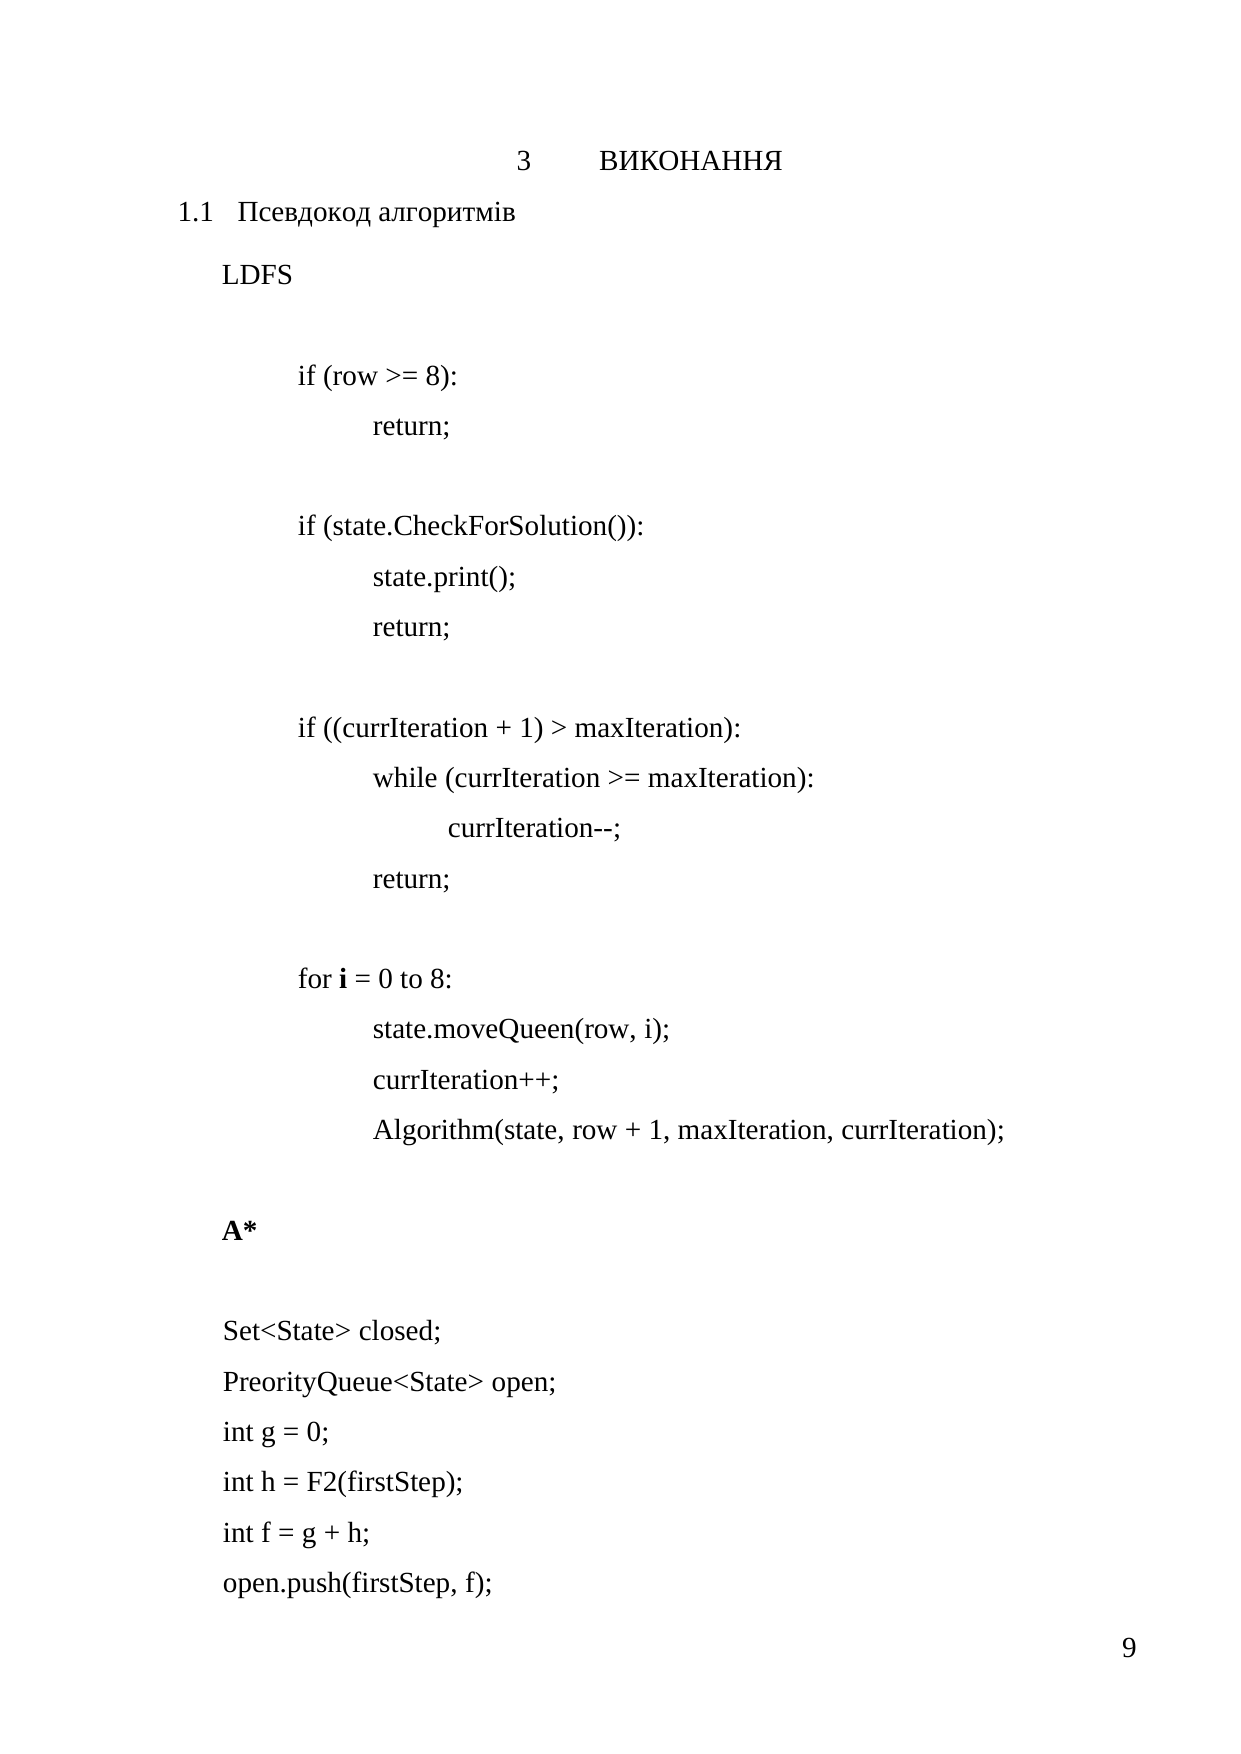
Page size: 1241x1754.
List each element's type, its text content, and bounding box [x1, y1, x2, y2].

text state.print(); [148, 559, 1152, 592]
subtitle Виконання [148, 143, 1152, 177]
text currIteration--; [148, 810, 1152, 844]
text return; [148, 609, 1152, 643]
text if ((currIteration + 1) > maxIteration): [148, 710, 1152, 743]
text state.moveQueen(row, i); [148, 1012, 1152, 1045]
text if (row >= 8): [148, 358, 1152, 391]
text int g = 0; [148, 1414, 1152, 1448]
text int f = g + h; [148, 1515, 1152, 1548]
text Algorithm(state, row + 1, maxIteration, currIteration); [148, 1112, 1152, 1146]
subtitle Псевдокод алгоритмів [177, 194, 1152, 228]
text currIteration++; [148, 1062, 1152, 1096]
text A* [148, 1213, 1152, 1246]
text return; [148, 861, 1152, 894]
text Set<State> closed; [148, 1313, 1152, 1347]
text if (state.CheckForSolution()): [148, 508, 1152, 542]
text LDFS [148, 257, 1152, 291]
text open.push(firstStep, f); [148, 1565, 1152, 1599]
text return; [148, 408, 1152, 441]
text int h = F2(firstStep); [148, 1464, 1152, 1498]
text for i = 0 to 8: [148, 961, 1152, 995]
text while (currIteration >= maxIteration): [148, 760, 1152, 794]
text PreorityQueue<State> open; [148, 1364, 1152, 1397]
